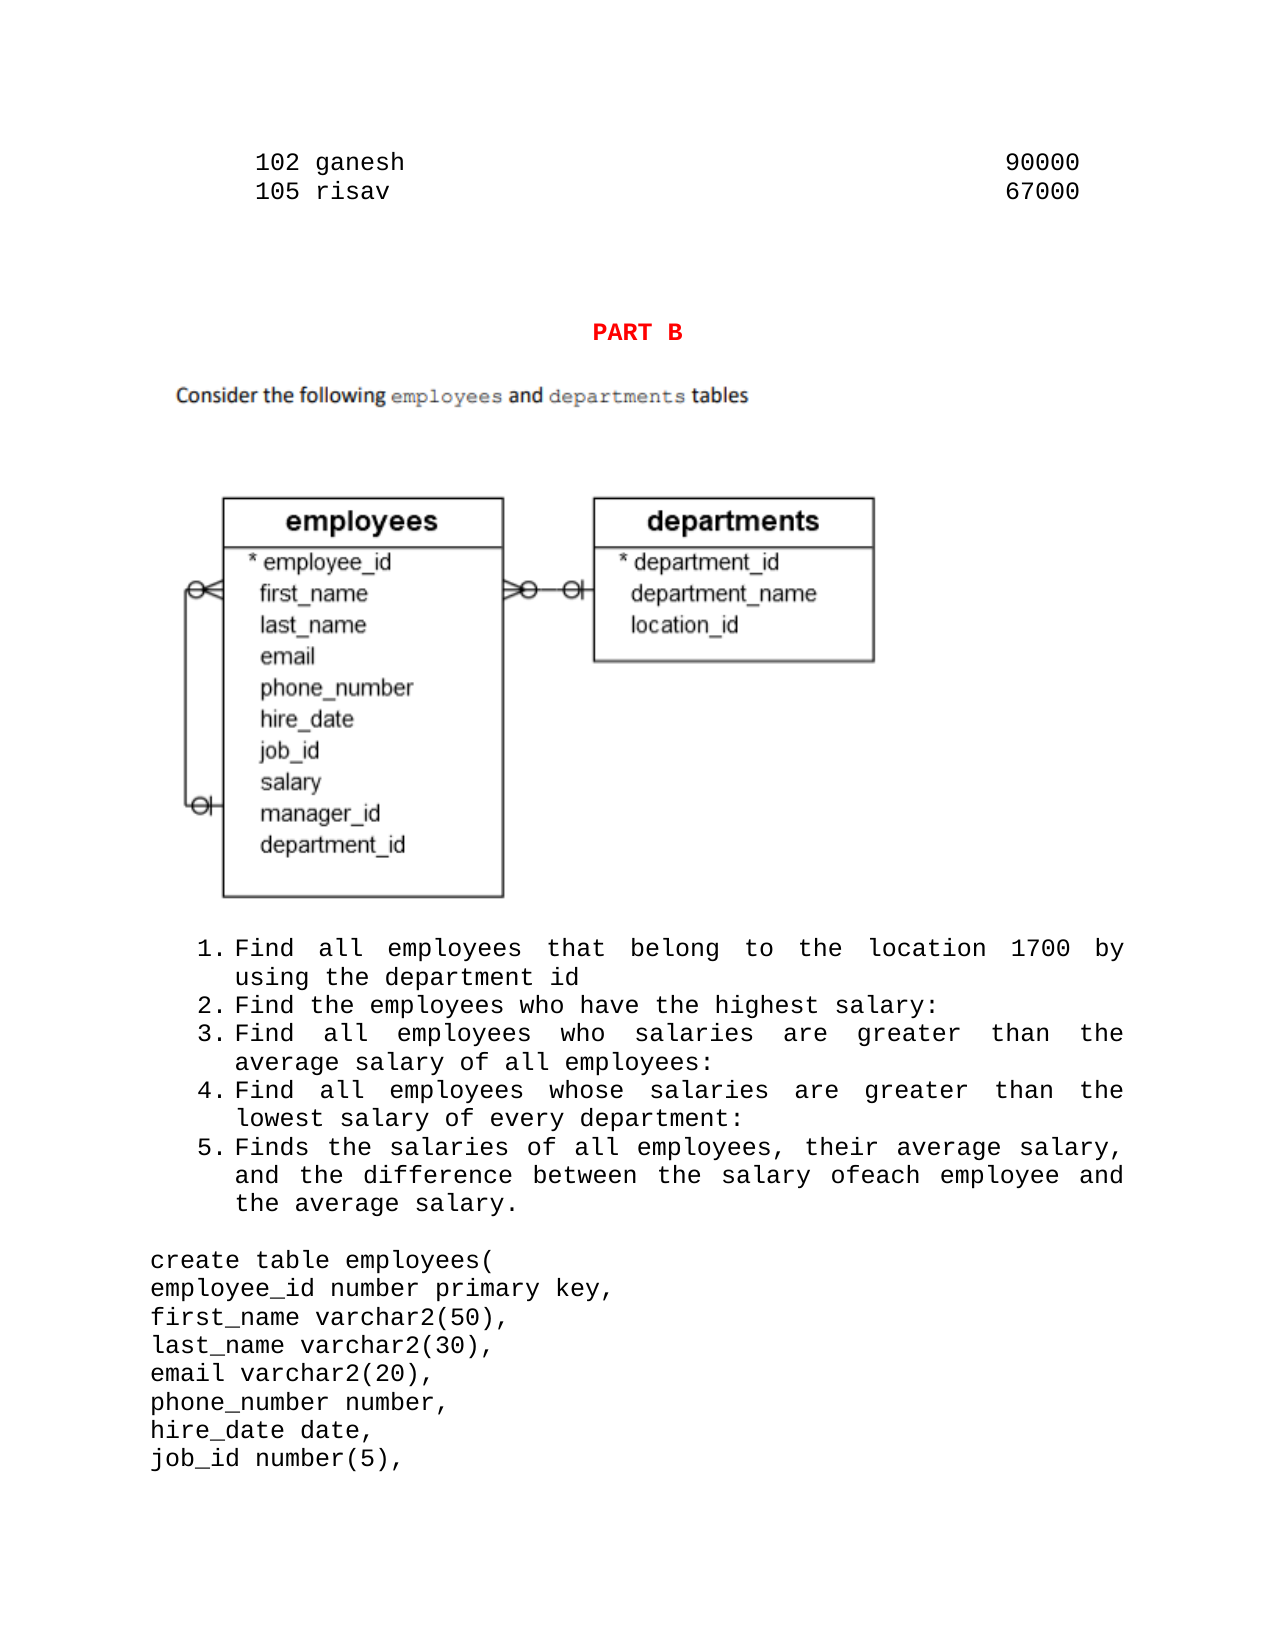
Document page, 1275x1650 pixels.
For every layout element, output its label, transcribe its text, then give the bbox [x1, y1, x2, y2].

text hire_date date, [150, 1418, 1125, 1446]
text phone_number number, [150, 1389, 1125, 1418]
text PART B [150, 320, 1125, 348]
list Find the employees who have the highest salary: [197, 993, 1125, 1021]
text job_id number(5), [150, 1446, 1125, 1474]
text employee_id number primary key, [150, 1276, 1125, 1304]
text email varchar2(20), [150, 1361, 1125, 1389]
picture [159, 376, 941, 936]
text 105 risav 67000 [150, 178, 1125, 207]
list Find all employees who salaries are greater than the average salary of all employees: [197, 1021, 1125, 1078]
list Finds the salaries of all employees, their average salary, and the difference between the salary ofeach employee and the average salary. [197, 1134, 1125, 1219]
text create table employees( [150, 1248, 1125, 1276]
list Find all employees that belong to the location 1700 by using the department id [197, 936, 1125, 993]
list Find all employees whose salaries are greater than the lowest salary of every department: [197, 1078, 1125, 1134]
text last_name varchar2(30), [150, 1333, 1125, 1361]
text 102 ganesh 90000 [150, 150, 1125, 178]
text first_name varchar2(50), [150, 1304, 1125, 1333]
